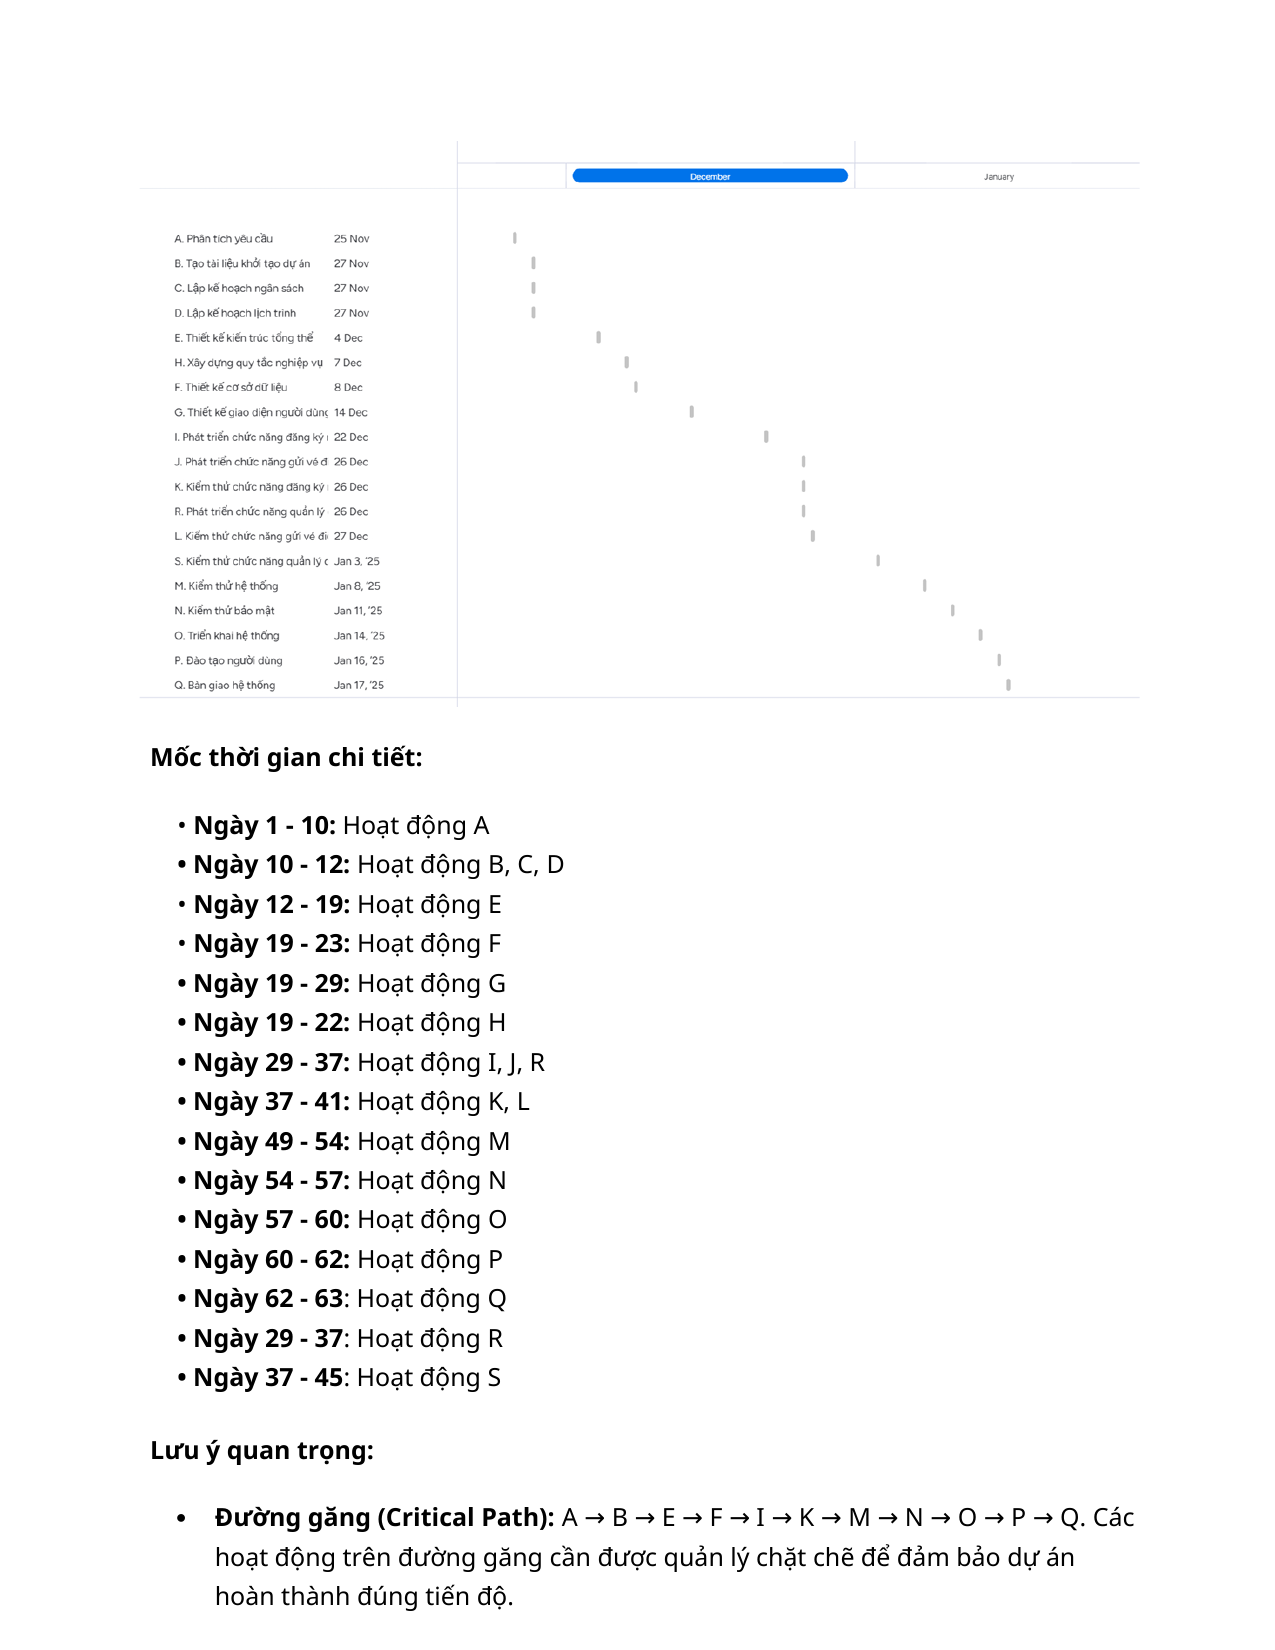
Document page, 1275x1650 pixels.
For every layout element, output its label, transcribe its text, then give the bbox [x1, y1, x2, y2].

text • Ngày 29 - 37: Hoạt động R [177, 1321, 1139, 1355]
text • Ngày 37 - 45: Hoạt động S [177, 1360, 1139, 1394]
subtitle Mốc thời gian chi tiết: [150, 740, 1139, 774]
list Đường găng (Critical Path): A → B → E → F → I → K → M → N → O → P → Q. Các hoạt động trên đường găng cần được quản lý chặt chẽ để đảm bảo dự án hoàn thành đúng tiến độ. [177, 1500, 1139, 1613]
text • Ngày 1 - 10: Hoạt động A • Ngày 10 - 12: Hoạt động B, C, D • Ngày 12 - 19: Hoạt động E • Ngày 19 - 23: Hoạt động F • Ngày 19 - 29: Hoạt động G • Ngày 19 - 22: Hoạt động H • Ngày 29 - 37: Hoạt động I, J, R • Ngày 37 - 41: Hoạt động K, L • Ngày 49 - 54: Hoạt động M • Ngày 54 - 57: Hoạt động N • Ngày 57 - 60: Hoạt động O • Ngày 60 - 62: Hoạt động P • Ngày 62 - 63: Hoạt động Q [177, 807, 1139, 1315]
picture [139, 141, 1140, 707]
subtitle Lưu ý quan trọng: [150, 1433, 1139, 1467]
